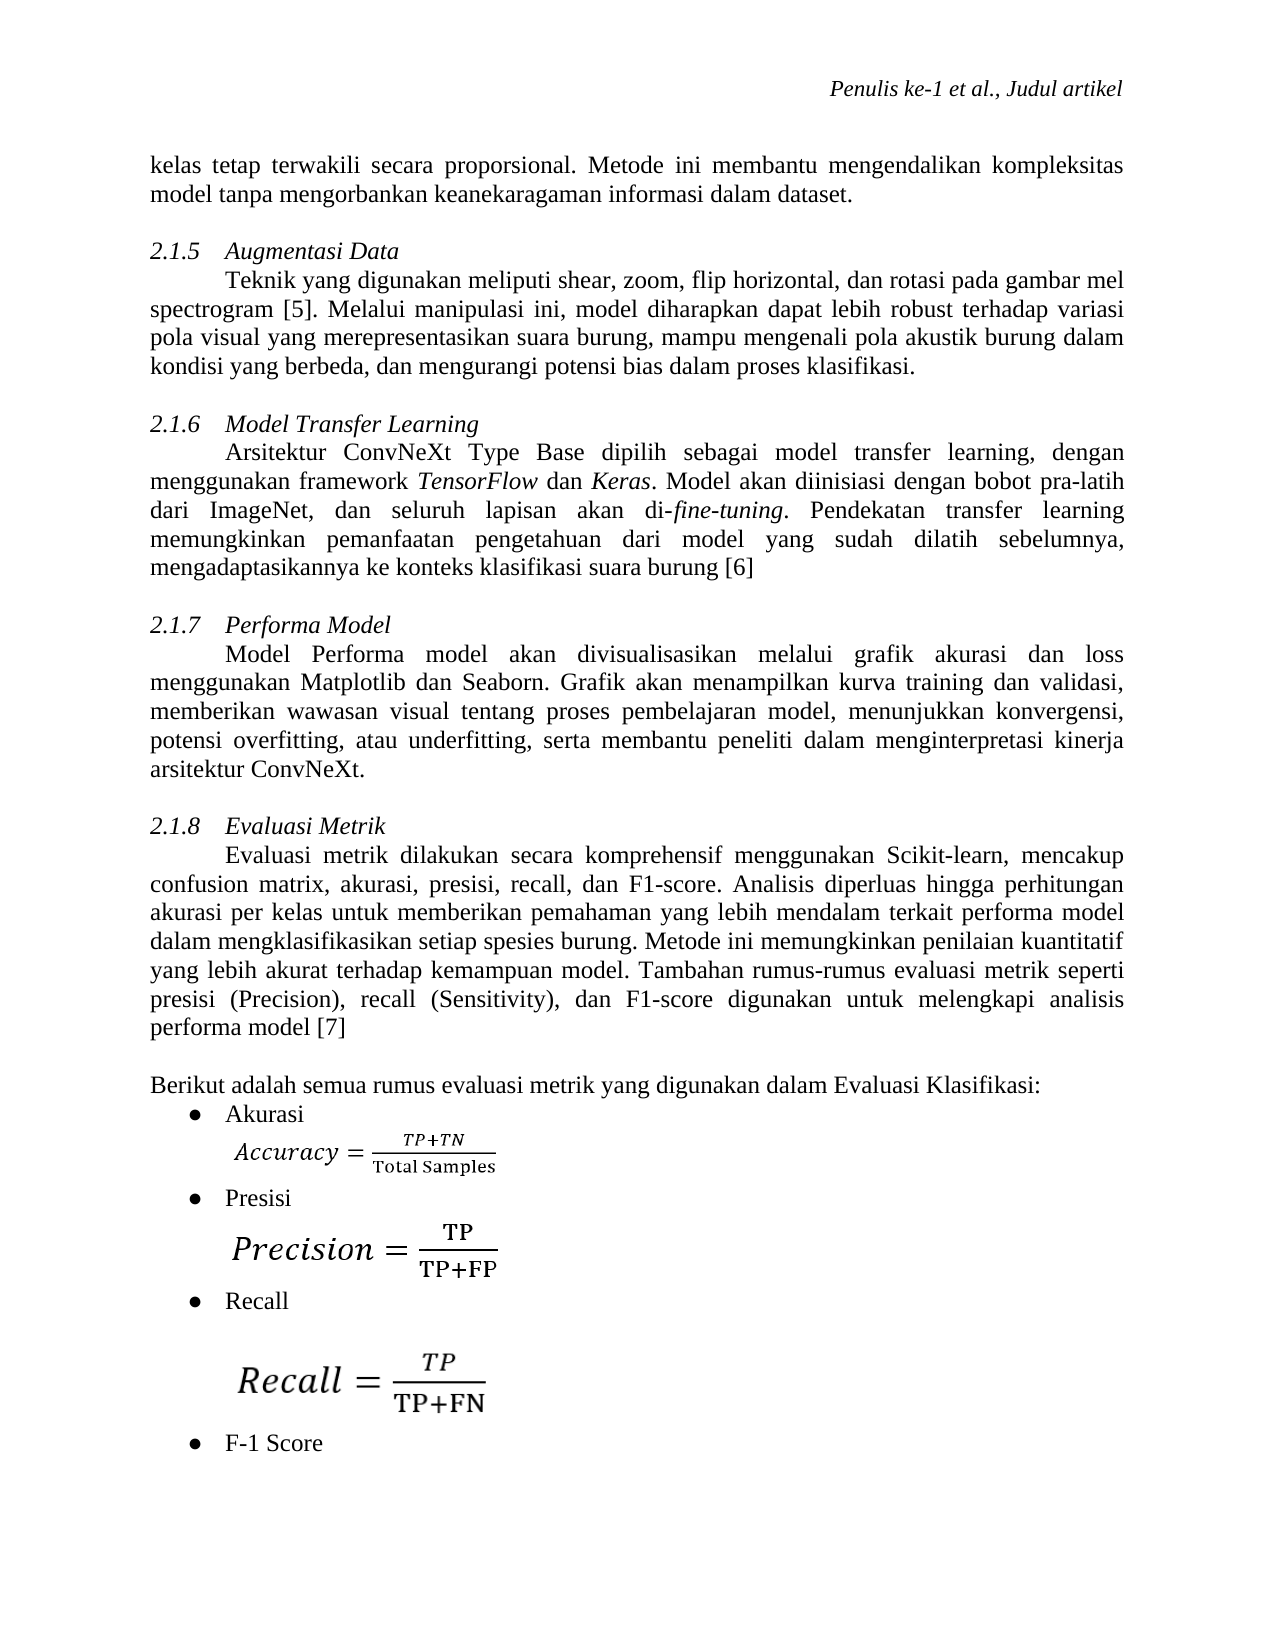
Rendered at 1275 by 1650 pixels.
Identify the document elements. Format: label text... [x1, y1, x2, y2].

text Evaluasi metrik dilakukan secara komprehensif menggunakan Scikit-learn, mencakup confusion matrix, akurasi, presisi, recall, dan F1-score. Analisis diperluas hingga perhitungan akurasi per kelas untuk memberikan pemahaman yang lebih mendalam terkait performa model dalam mengklasifikasikan setiap spesies burung. Metode ini memungkinkan penilaian kuantitatif yang lebih akurat terhadap kemampuan model. Tambahan rumus-rumus evaluasi metrik seperti presisi (Precision), recall (Sensitivity), dan F1-score digunakan untuk melengkapi analisis performa model [7] [150, 840, 1125, 1041]
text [150, 150, 1125, 207]
text Teknik yang digunakan meliputi shear, zoom, flip horizontal, dan rotasi pada gambar mel spectrogram [5]. Melalui manipulasi ini, model diharapkan dapat lebih robust terhadap variasi pola visual yang merepresentasikan suara burung, mampu mengenali pola akustik burung dalam kondisi yang berbeda, dan mengurangi potensi bias dalam proses klasifikasi. [150, 265, 1125, 380]
text 2.1.5 Augmentasi Data [150, 236, 1125, 265]
list Recall [187, 1286, 1125, 1315]
text 2.1.8 Evaluasi Metrik [150, 811, 1125, 840]
text 2.1.6 Model Transfer Learning [150, 409, 1125, 437]
picture [225, 1212, 509, 1287]
picture [225, 1343, 508, 1428]
picture [225, 1127, 504, 1184]
list Presisi [187, 1183, 1125, 1212]
text 2.1.7 Performa Model [150, 610, 1125, 639]
list F-1 Score [187, 1428, 1125, 1457]
list Akurasi [187, 1099, 1125, 1127]
text Arsitektur ConvNeXt Type Base dipilih sebagai model transfer learning, dengan menggunakan framework TensorFlow dan Keras. Model akan diinisiasi dengan bobot pra-latih dari ImageNet, dan seluruh lapisan akan di-fine-tuning. Pendekatan transfer learning memungkinkan pemanfaatan pengetahuan dari model yang sudah dilatih sebelumnya, mengadaptasikannya ke konteks klasifikasi suara burung [6] [150, 437, 1125, 581]
text Model Performa model akan divisualisasikan melalui grafik akurasi dan loss menggunakan Matplotlib dan Seaborn. Grafik akan menampilkan kurva training dan validasi, memberikan wawasan visual tentang proses pembelajaran model, menunjukkan konvergensi, potensi overfitting, atau underfitting, serta membantu peneliti dalam menginterpretasi kinerja arsitektur ConvNeXt. [150, 639, 1125, 782]
text Berikut adalah semua rumus evaluasi metrik yang digunakan dalam Evaluasi Klasifikasi: [150, 1070, 1125, 1099]
